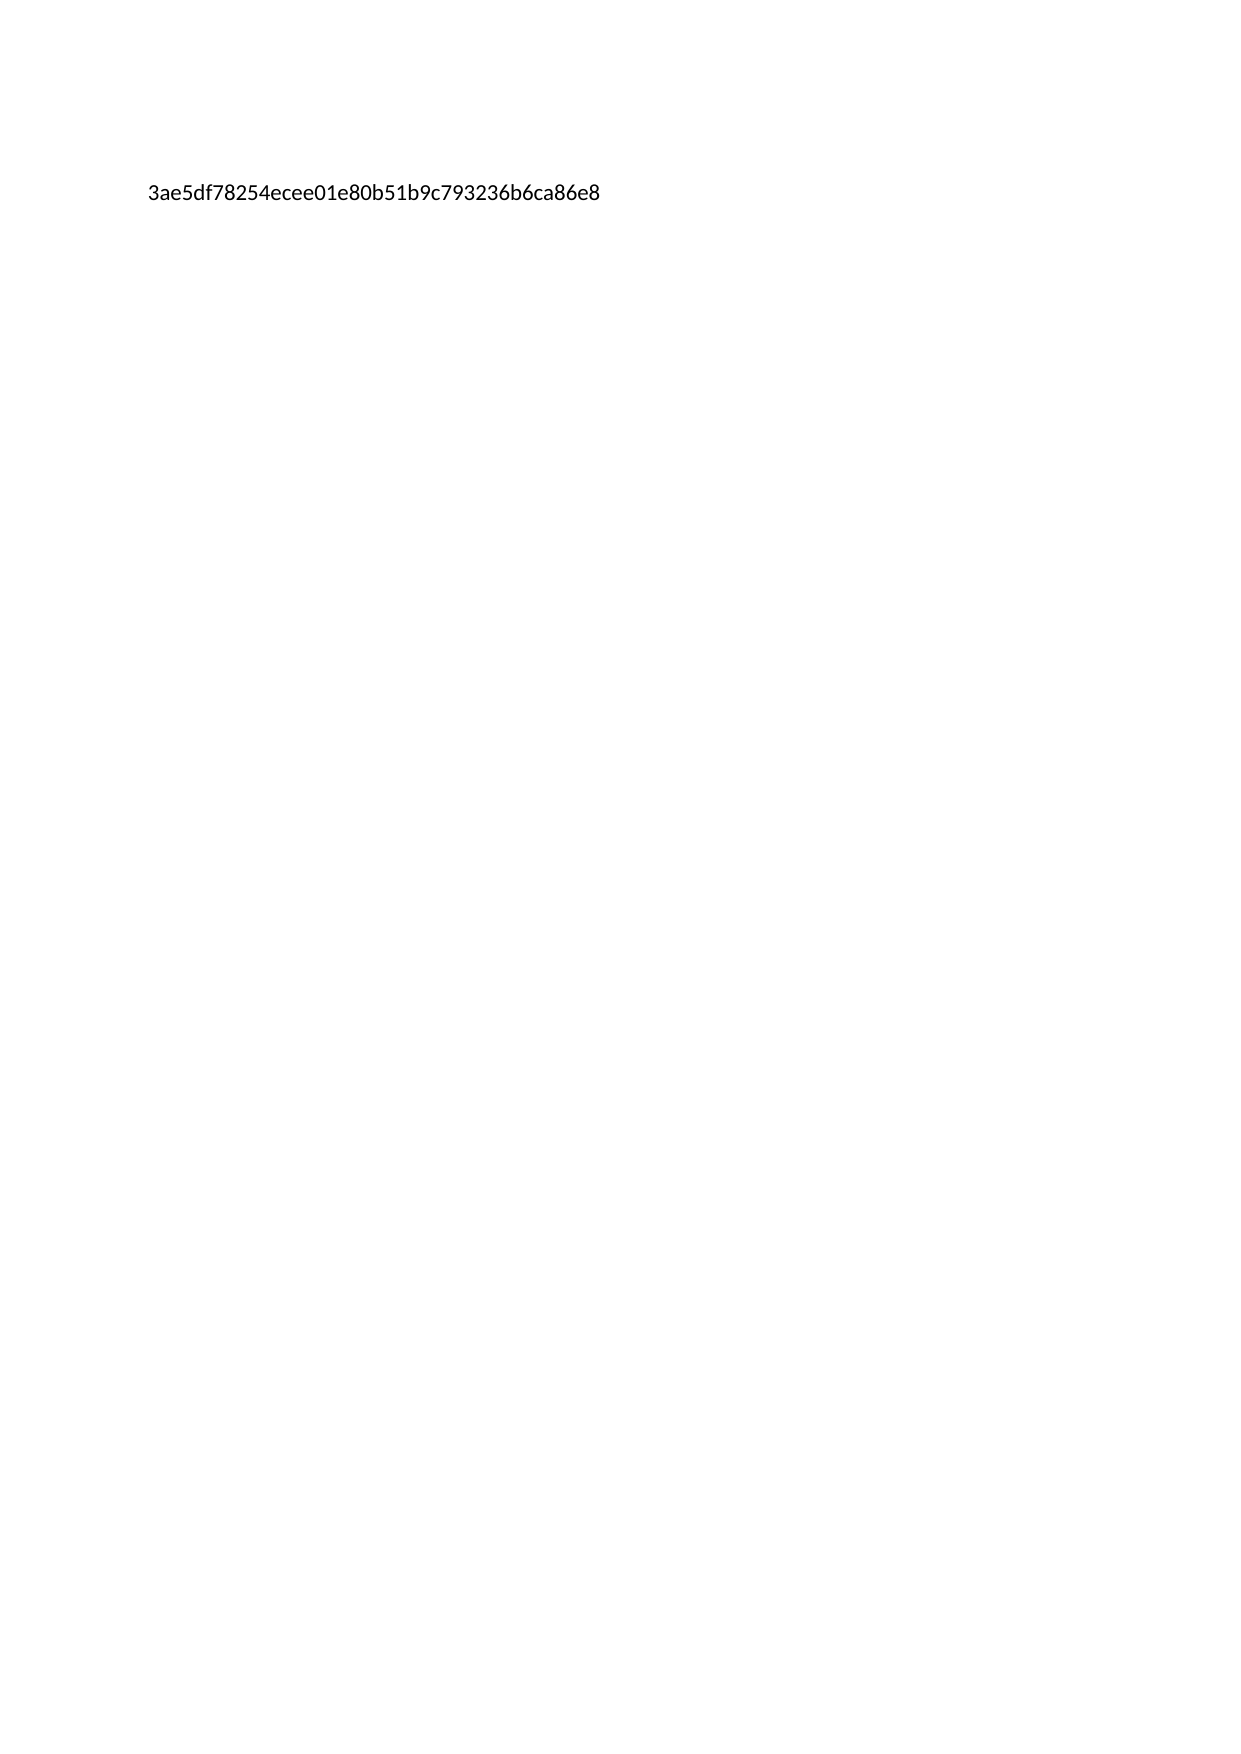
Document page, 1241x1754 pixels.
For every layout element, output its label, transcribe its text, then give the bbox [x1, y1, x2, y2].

text 3ae5df78254ecee01e80b51b9c793236b6ca86e8 [148, 148, 1093, 206]
